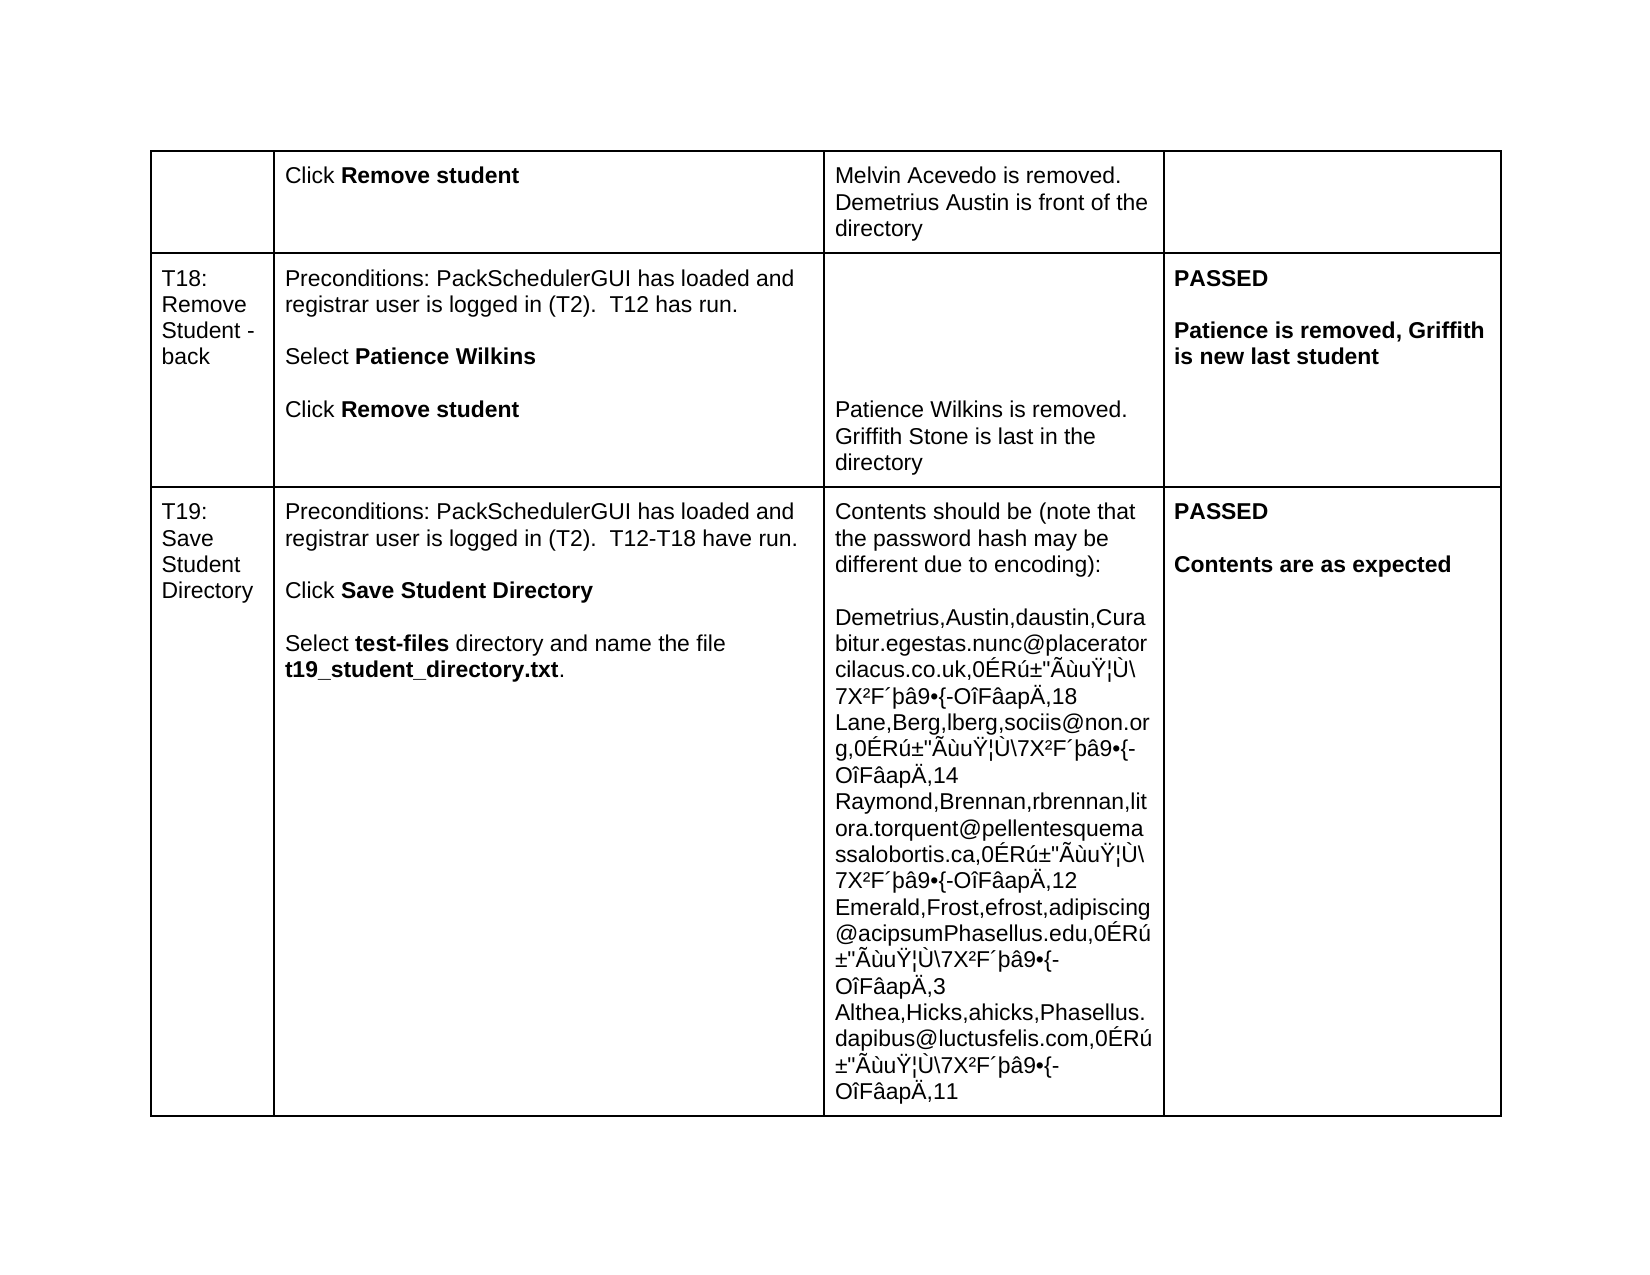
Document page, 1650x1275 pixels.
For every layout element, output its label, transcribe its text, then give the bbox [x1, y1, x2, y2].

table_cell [825, 488, 1163, 1115]
table_cell T18: Remove Student - back [152, 254, 273, 486]
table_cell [152, 152, 273, 252]
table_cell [1165, 152, 1500, 252]
table_cell Preconditions: PackSchedulerGUI has loaded and registrar user is logged in (T2). T12 has run. Select Patience Wilkins Click Remove student [275, 254, 823, 486]
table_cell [152, 488, 273, 1115]
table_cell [825, 152, 1163, 252]
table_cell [275, 488, 823, 1115]
table_cell PASSED Patience is removed, Griffith is new last student [1165, 254, 1500, 486]
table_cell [1165, 488, 1500, 1115]
table_cell Patience Wilkins is removed. Griffith Stone is last in the directory [825, 254, 1163, 486]
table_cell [275, 152, 823, 252]
